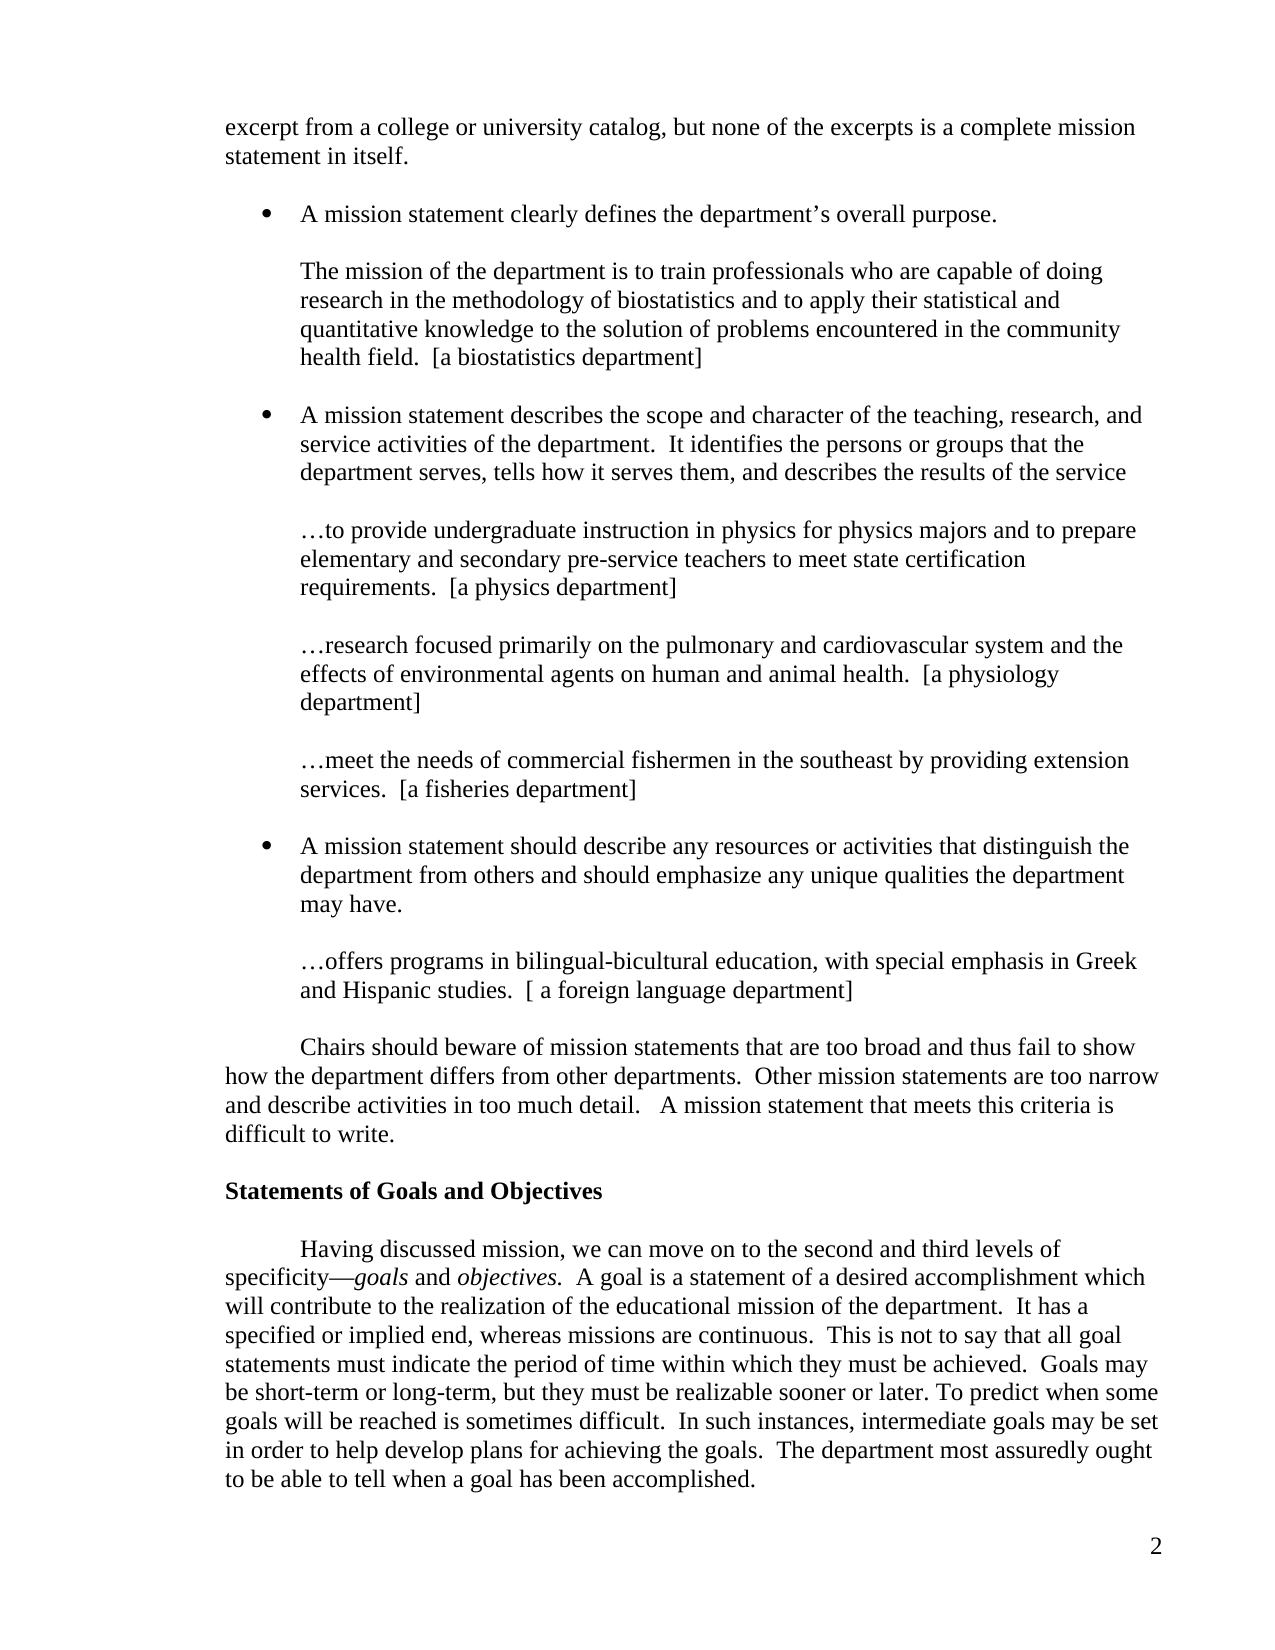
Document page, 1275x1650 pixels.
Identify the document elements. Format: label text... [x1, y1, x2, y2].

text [225, 112, 1162, 170]
text …to provide undergraduate instruction in physics for physics majors and to prepare elementary and secondary pre-service teachers to meet state certification requirements. [a physics department] [300, 515, 1162, 601]
text …research focused primarily on the pulmonary and cardiovascular system and the effects of environmental agents on human and animal health. [a physiology department] [300, 630, 1162, 716]
text …meet the needs of commercial fishermen in the southeast by providing extension services. [a fisheries department] [300, 745, 1162, 802]
text The mission of the department is to train professionals who are capable of doing research in the methodology of biostatistics and to apply their statistical and quantitative knowledge to the solution of problems encountered in the community health field. [a biostatistics department] [300, 256, 1162, 371]
list A mission statement clearly defines the department’s overall purpose. [262, 199, 1162, 227]
text Having discussed mission, we can move on to the second and third levels of specificity—goals and objectives. A goal is a statement of a desired accomplishment which will contribute to the realization of the educational mission of the department. It has a specified or implied end, whereas missions are continuous. This is not to say that all goal statements must indicate the period of time within which they must be achieved. Goals may be short-term or long-term, but they must be realizable sooner or later. To predict when some goals will be reached is sometimes difficult. In such instances, intermediate goals may be set in order to help develop plans for achieving the goals. The department most assuredly ought to be able to tell when a goal has been accomplished. [225, 1234, 1162, 1492]
list A mission statement should describe any resources or activities that distinguish the department from others and should emphasize any unique qualities the department may have. [262, 831, 1162, 917]
text …offers programs in bilingual-bicultural education, with special emphasis in Greek and Hispanic studies. [ a foreign language department] [300, 946, 1162, 1004]
text Chairs should beware of mission statements that are too broad and thus fail to show how the department differs from other departments. Other mission statements are too narrow and describe activities in too much detail. A mission statement that meets this criteria is difficult to write. [225, 1032, 1162, 1147]
list A mission statement describes the scope and character of the teaching, research, and service activities of the department. It identifies the persons or groups that the department serves, tells how it serves them, and describes the results of the service [262, 400, 1162, 486]
text Statements of Goals and Objectives [225, 1176, 1162, 1205]
